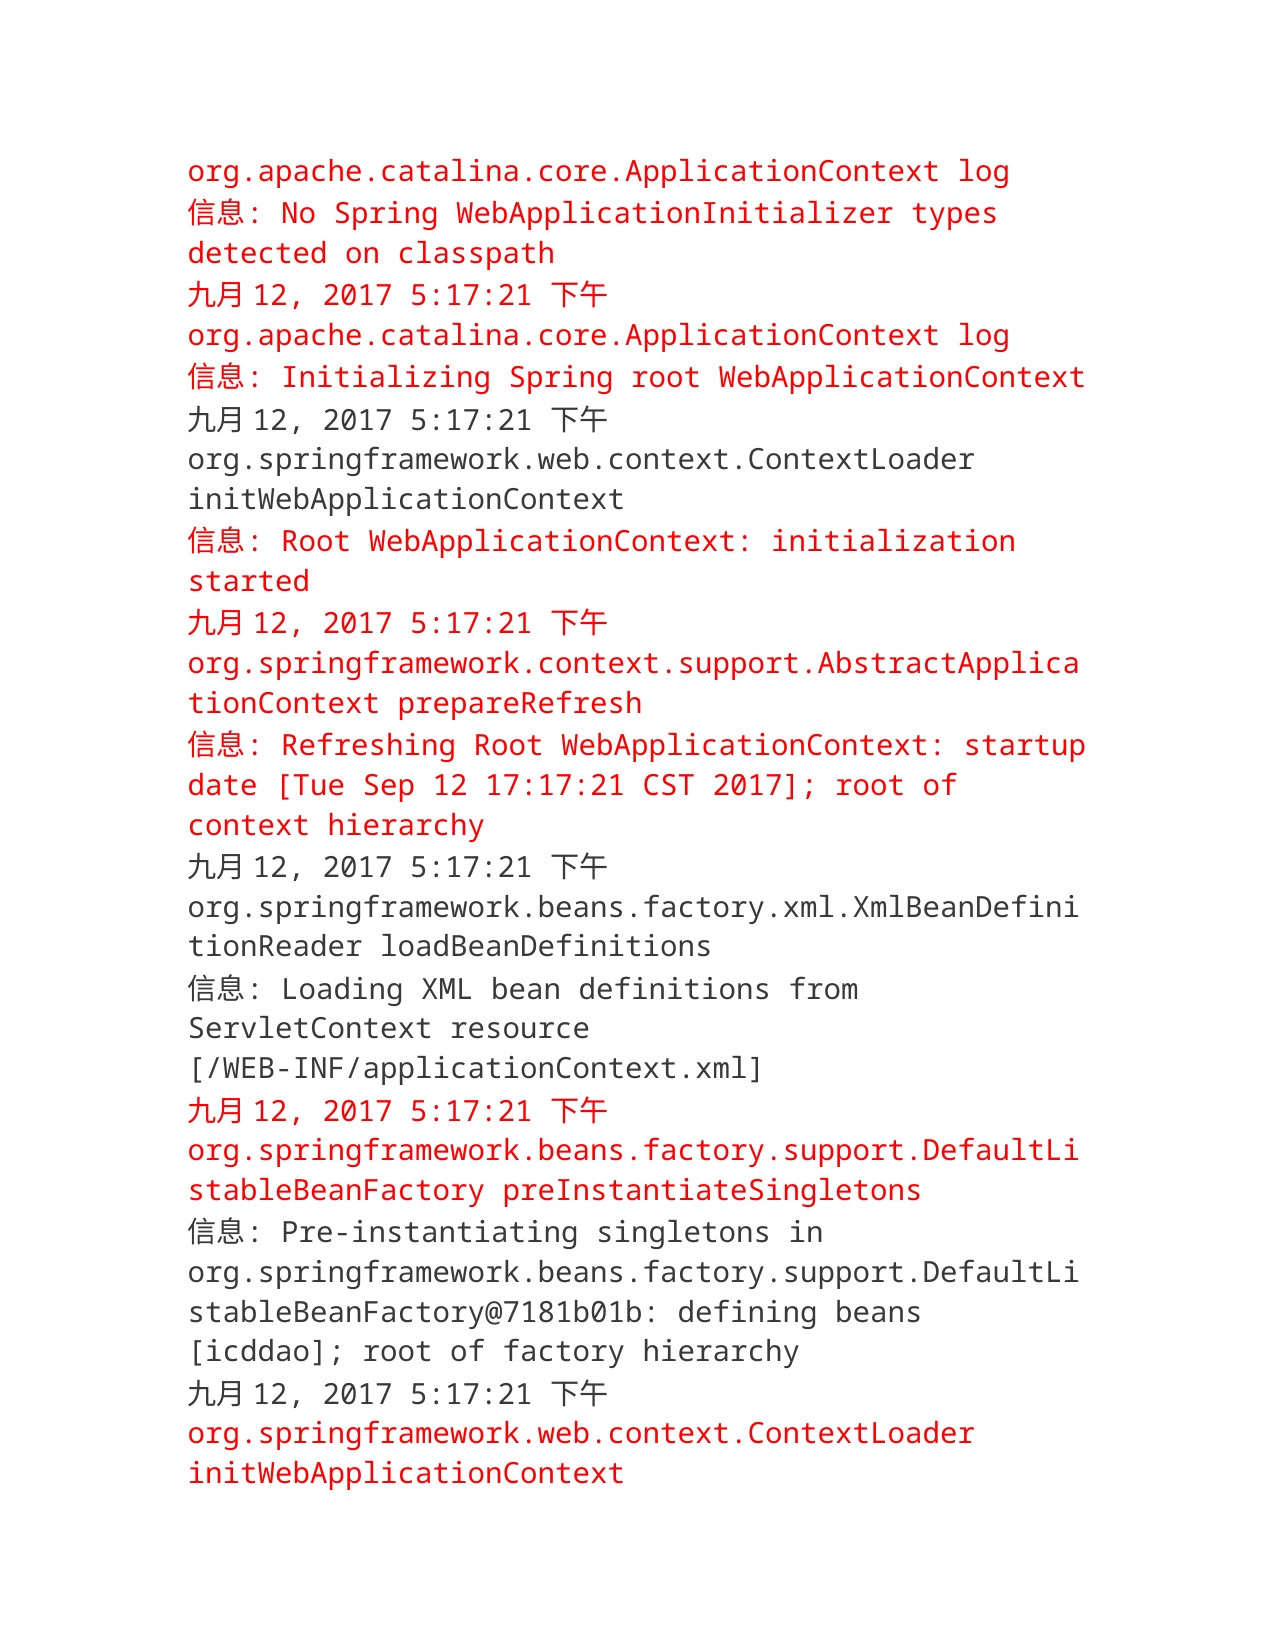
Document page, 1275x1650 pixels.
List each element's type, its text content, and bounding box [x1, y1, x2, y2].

text 信息: Refreshing Root WebApplicationContext: startup date [Tue Sep 12 17:17:21 CST 2017]; root of context hierarchy [187, 722, 1087, 844]
text 信息: Root WebApplicationContext: initialization started [187, 518, 1087, 600]
text 九月 12, 2017 5:17:21 下午 org.springframework.beans.factory.support.DefaultListableBeanFactory preInstantiateSingletons [187, 1087, 1087, 1209]
text 信息: No Spring WebApplicationInitializer types detected on classpath [187, 190, 1087, 272]
text 信息: Pre-instantiating singletons in org.springframework.beans.factory.support.DefaultListableBeanFactory@7181b01b: defining beans [icddao]; root of factory hierarchy [187, 1209, 1087, 1370]
text 九月 12, 2017 5:17:21 下午 org.springframework.web.context.ContextLoader initWebApplicationContext [187, 1370, 1087, 1492]
text 信息: Loading XML bean definitions from ServletContext resource [/WEB-INF/applicationContext.xml] [187, 965, 1087, 1087]
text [187, 272, 1087, 354]
text 九月 12, 2017 5:17:21 下午 org.springframework.context.support.AbstractApplicationContext prepareRefresh [187, 600, 1087, 722]
text 信息: Initializing Spring root WebApplicationContext [187, 354, 1087, 396]
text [187, 150, 1087, 190]
text 九月 12, 2017 5:17:21 下午 org.springframework.web.context.ContextLoader initWebApplicationContext [187, 396, 1087, 518]
text 九月 12, 2017 5:17:21 下午 org.springframework.beans.factory.xml.XmlBeanDefinitionReader loadBeanDefinitions [187, 844, 1087, 965]
